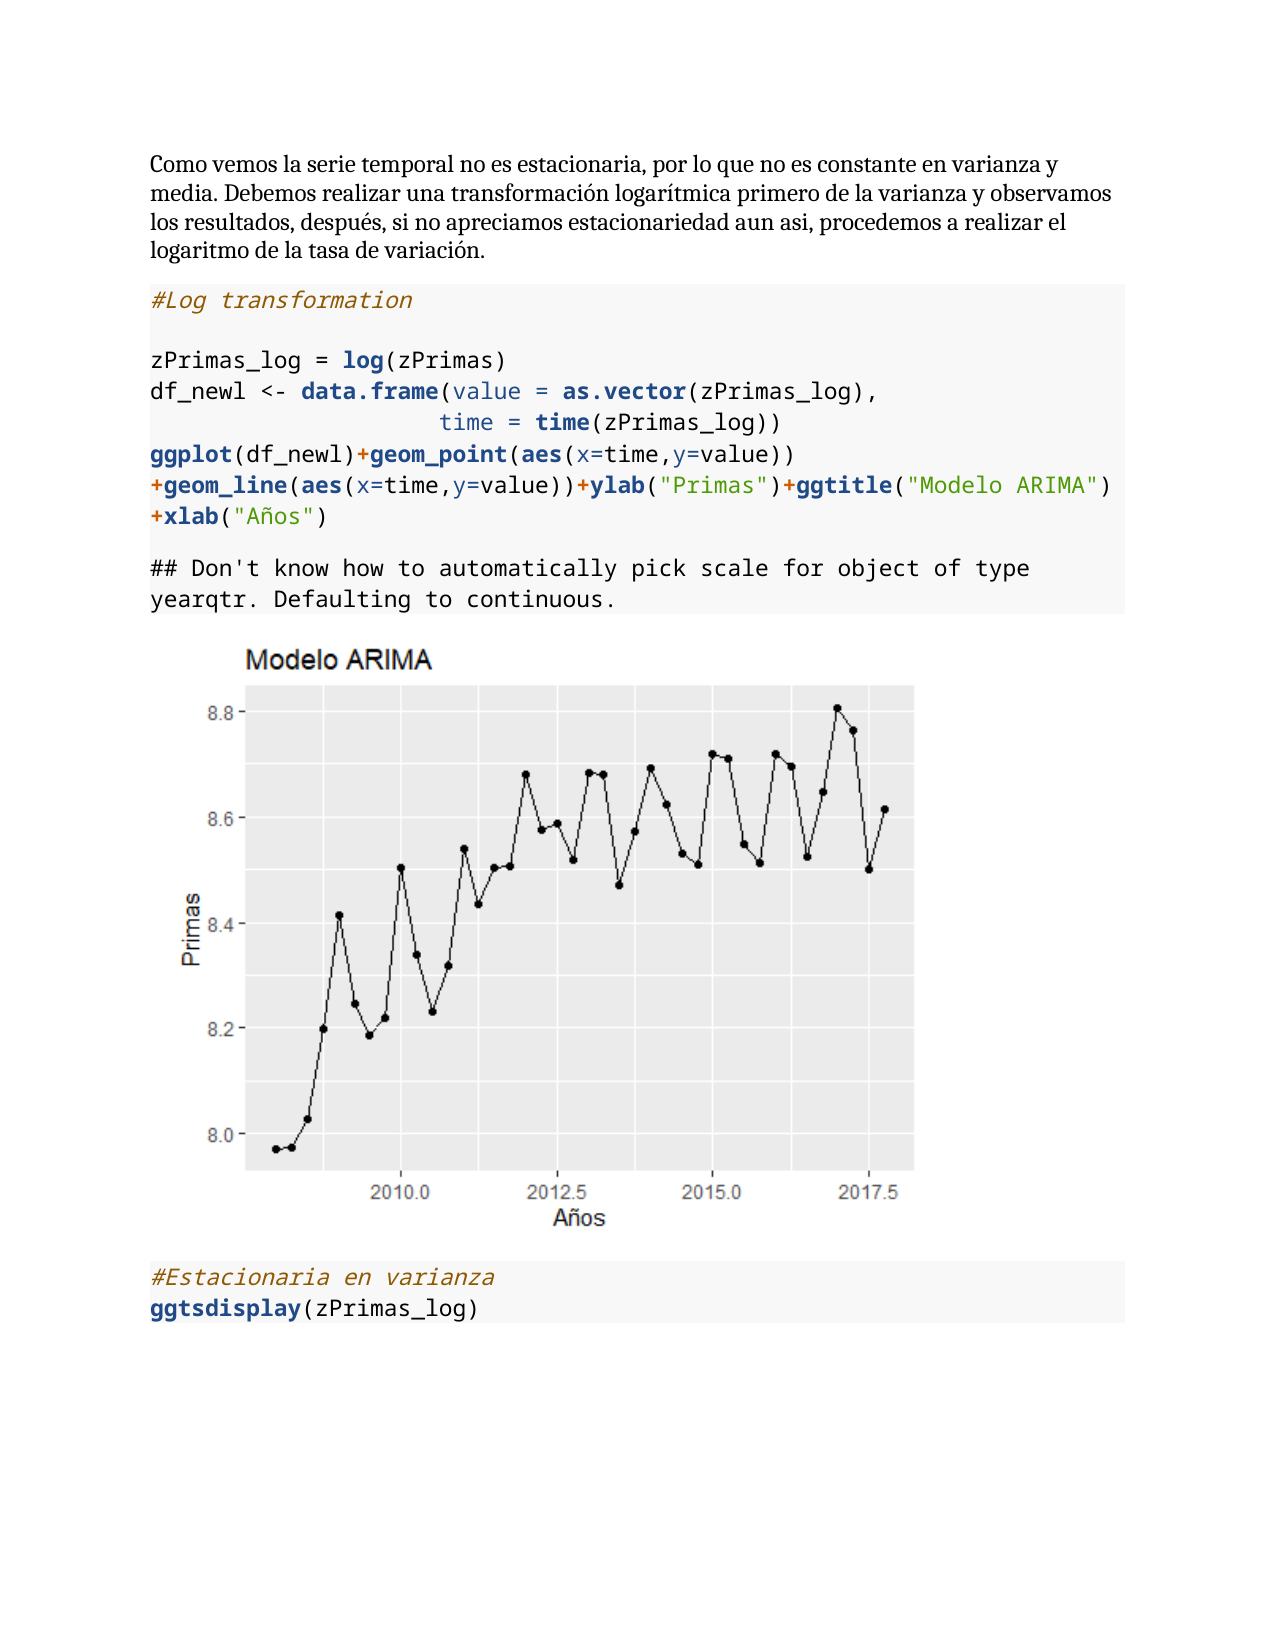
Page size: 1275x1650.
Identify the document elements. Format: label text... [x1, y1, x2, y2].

text Como vemos la serie temporal no es estacionaria, por lo que no es constante en varianza y media. Debemos realizar una transformación logarítmica primero de la varianza y observamos los resultados, después, si no apreciamos estacionariedad aun asi, procedemos a realizar el logaritmo de la tasa de variación. [150, 150, 1125, 265]
picture [168, 635, 927, 1242]
text #Log transformation zPrimas_log = log(zPrimas) df_newl <- data.frame(value = as.vector(zPrimas_log), time = time(zPrimas_log)) ggplot(df_newl)+geom_point(aes(x=time,y=value))+geom_line(aes(x=time,y=value))+ylab("Primas")+ggtitle("Modelo ARIMA")+xlab("Años") [150, 284, 1125, 531]
text #Estacionaria en varianza ggtsdisplay(zPrimas_log) [480, 1261, 1125, 1323]
text ## Don't know how to automatically pick scale for object of type yearqtr. Defaulting to continuous. [150, 552, 1125, 614]
